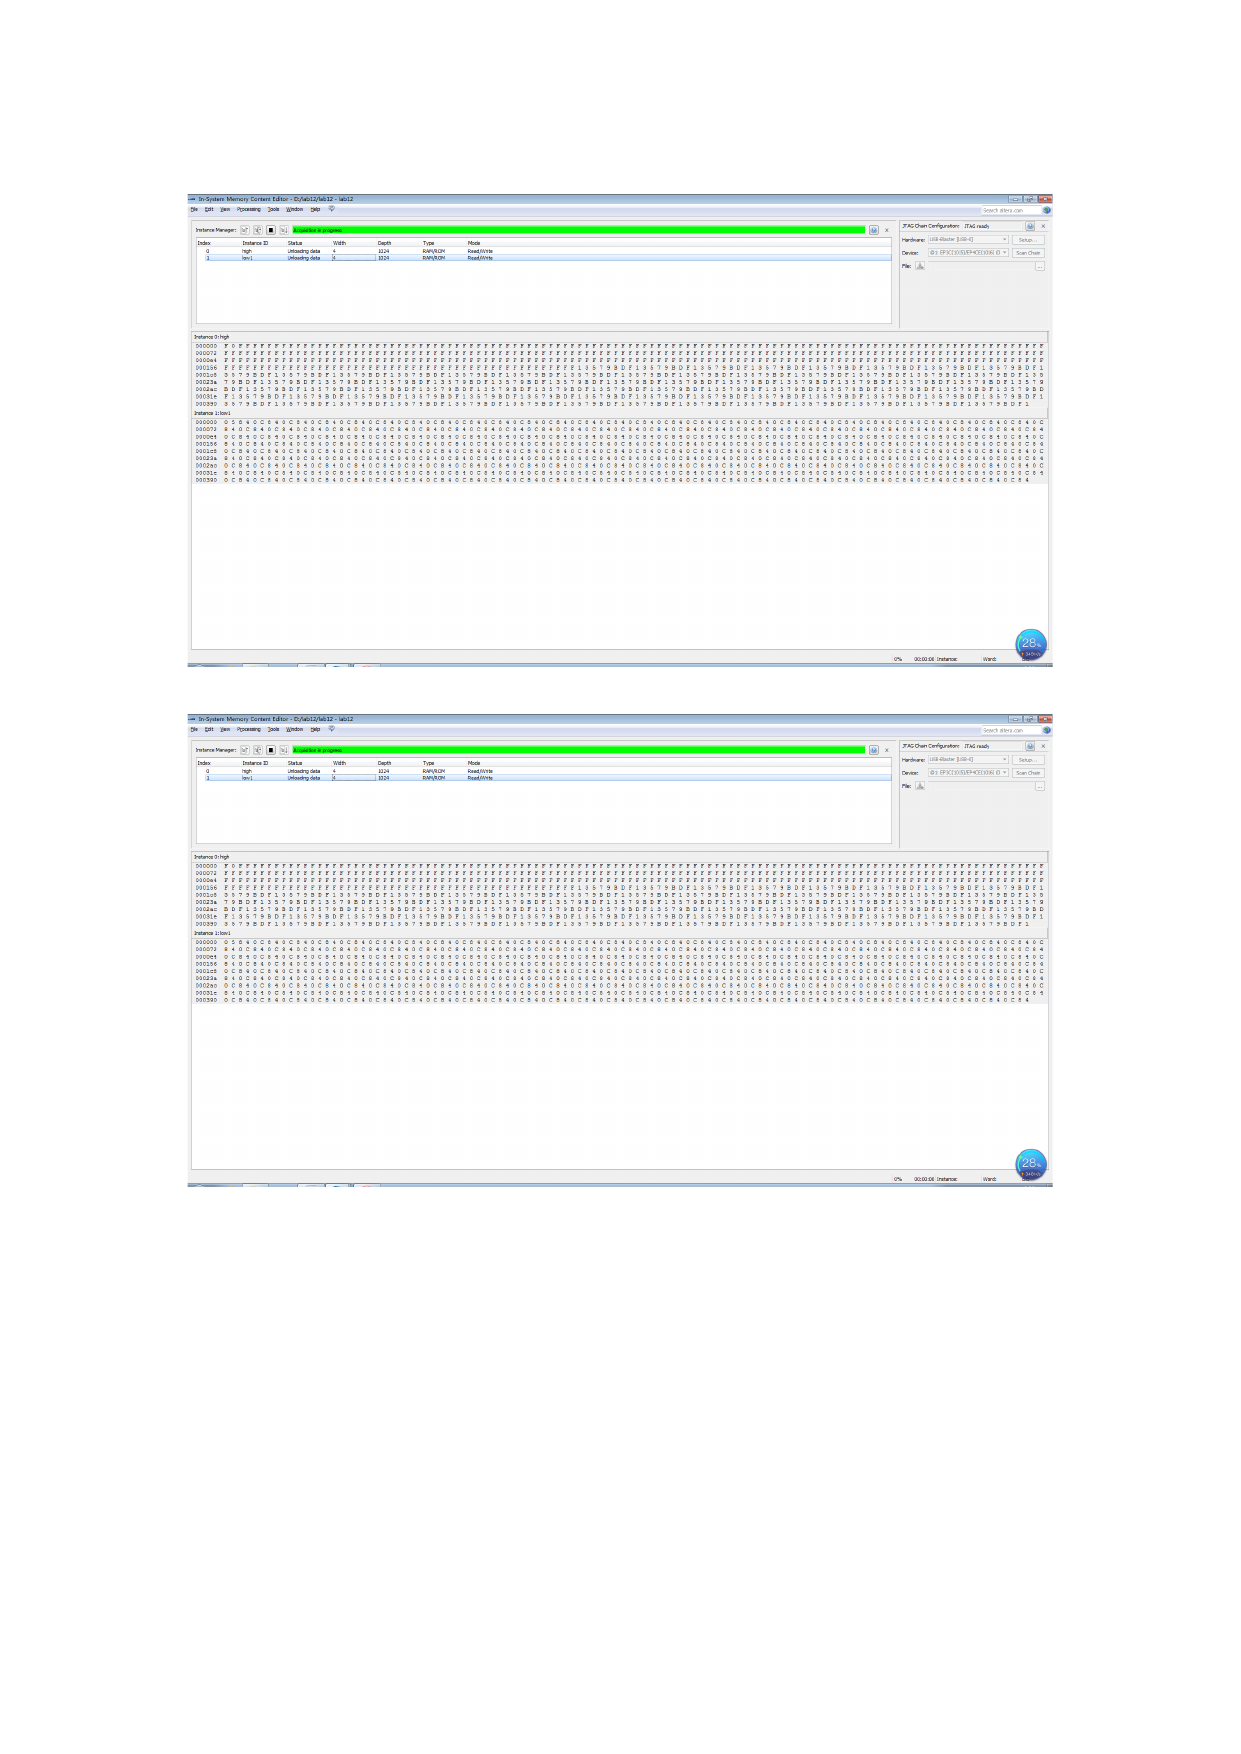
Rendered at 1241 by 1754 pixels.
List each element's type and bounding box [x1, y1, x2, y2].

picture [187, 194, 1053, 667]
picture [187, 714, 1053, 1187]
